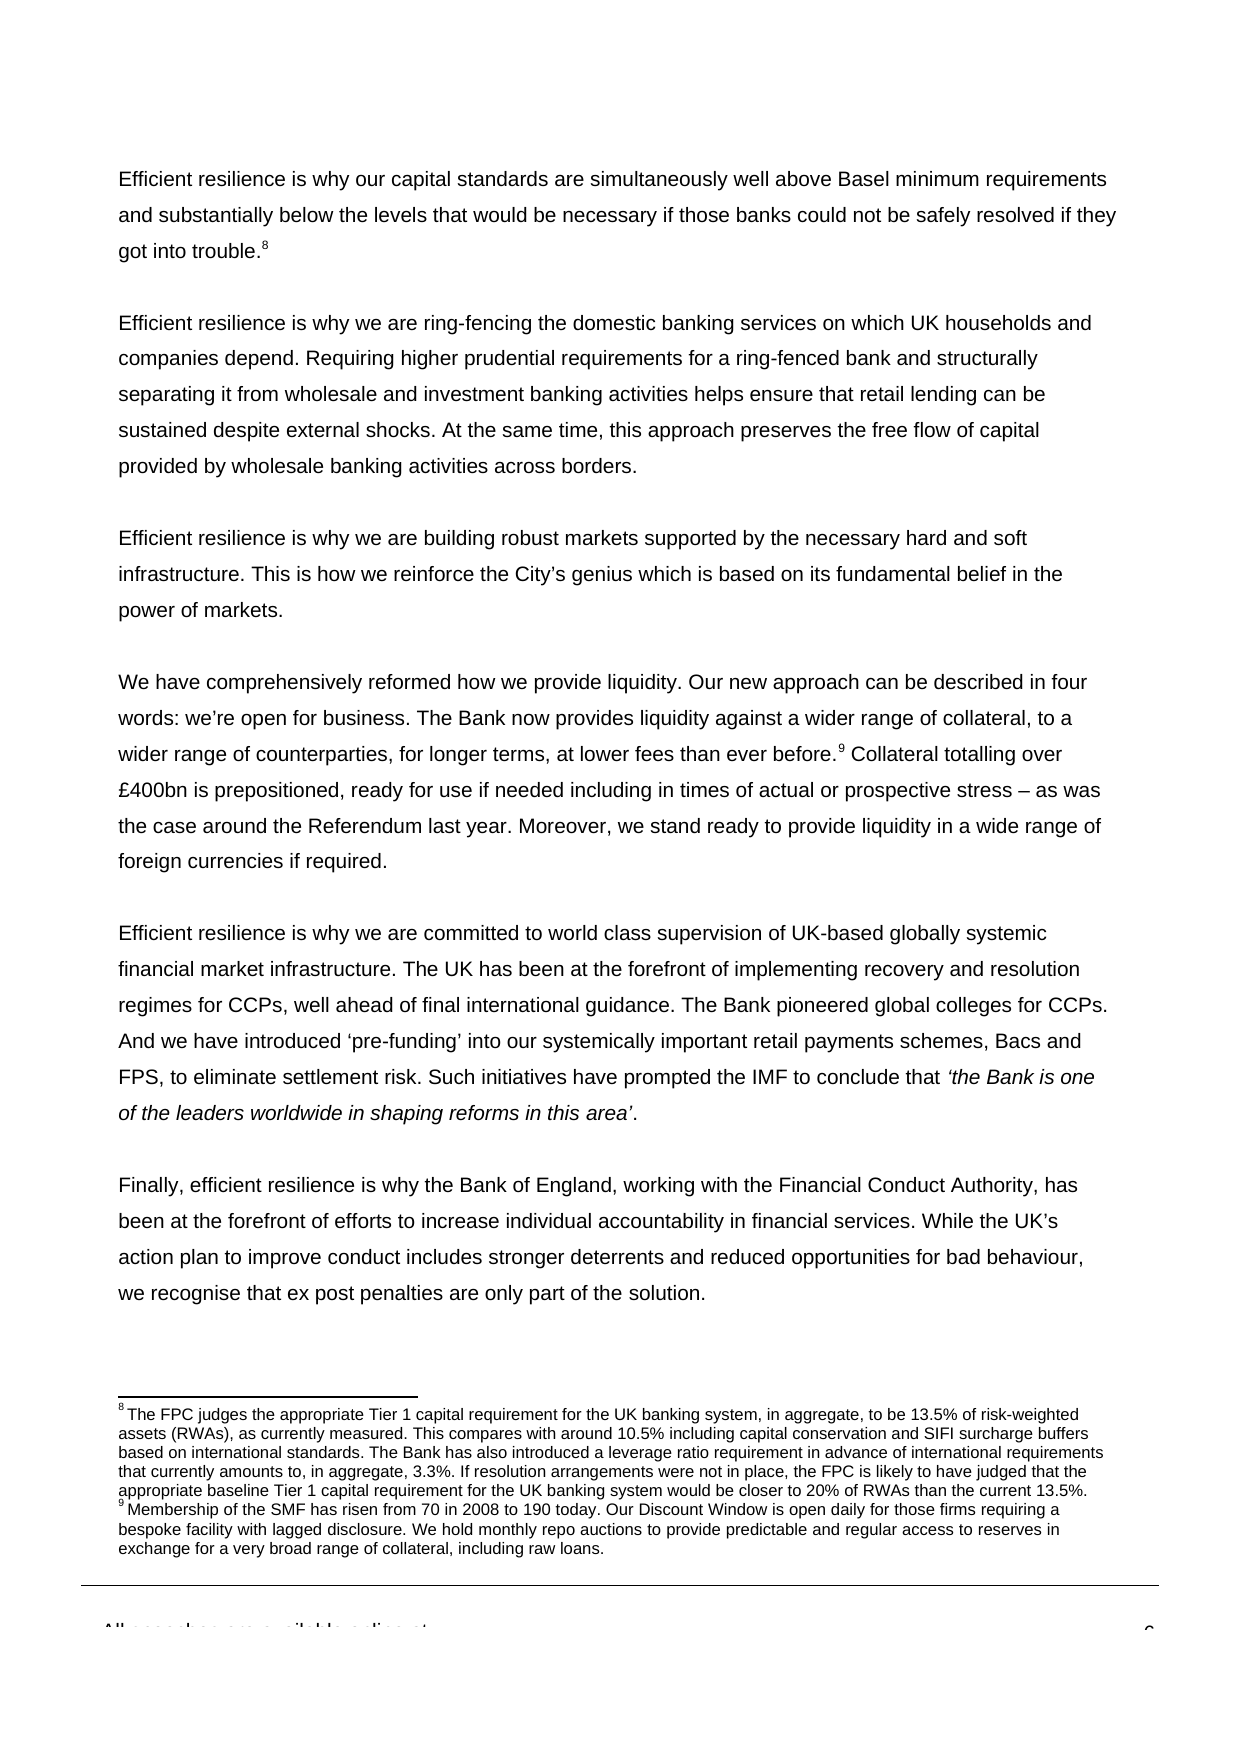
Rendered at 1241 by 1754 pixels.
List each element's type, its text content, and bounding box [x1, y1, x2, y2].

text 9 Membership of the SMF has risen from 70 in 2008 to 190 today. Our Discount Window is open daily for those firms requiring a bespoke facility with lagged disclosure. We hold monthly repo auctions to provide predictable and regular access to reserves in exchange for a very broad range of collateral, including raw loans. [118, 1501, 1061, 1558]
text Efficient resilience is why we are ring-fencing the domestic banking services on which UK households and companies depend. Requiring higher prudential requirements for a ring-fenced bank and structurally separating it from wholesale and investment banking activities helps ensure that retail lending can be sustained despite external shocks. At the same time, this approach preserves the free flow of capital provided by wholesale banking activities across borders. [118, 310, 1101, 478]
text Efficient resilience is why our capital standards are simultaneously well above Basel minimum requirements and substantially below the levels that would be necessary if those banks could not be safely resolved if they got into trouble.8 [118, 167, 1119, 262]
text £400bn is prepositioned, ready for use if needed including in times of actual or prospective stress – as was the case around the Referendum last year. Moreover, we stand ready to provide liquidity in a wide range of foreign currencies if required. [118, 777, 1103, 873]
text Efficient resilience is why we are committed to world class supervision of UK-based globally systemic financial market infrastructure. The UK has been at the forefront of implementing recovery and resolution regimes for CCPs, well ahead of final international guidance. The Bank pioneered global colleges for CCPs. And we have introduced ‘pre-funding’ into our systemically important retail payments schemes, Bacs and FPS, to eliminate settlement risk. Such initiatives have prompted the IMF to conclude that ‘the Bank is one of the leaders worldwide in shaping reforms in this area’. [118, 921, 1113, 1125]
text We have comprehensively reformed how we provide liquidity. Our new approach can be described in four words: we’re open for business. The Bank now provides liquidity against a wider range of collateral, to a wider range of counterparties, for longer terms, at lower fees than ever before.9 Collateral totalling over [118, 670, 1101, 766]
text Finally, efficient resilience is why the Bank of England, working with the Financial Conduct Authority, has been at the forefront of efforts to increase individual accountability in financial services. While the UK’s action plan to improve conduct includes stronger deterrents and reduced opportunities for bad behaviour, we recognise that ex post penalties are only part of the solution. [118, 1173, 1117, 1304]
text 8 The FPC judges the appropriate Tier 1 capital requirement for the UK banking system, in aggregate, to be 13.5% of risk-weighted assets (RWAs), as currently measured. This compares with around 10.5% including capital conservation and SIFI surcharge buffers based on international standards. The Bank has also introduced a leverage ratio requirement in advance of international requirements that currently amounts to, in aggregate, 3.3%. If resolution arrangements were not in place, the FPC is likely to have judged that the appropriate baseline Tier 1 capital requirement for the UK banking system would be closer to 20% of RWAs than the current 13.5%. [118, 1396, 1117, 1500]
text Efficient resilience is why we are building robust markets supported by the necessary hard and soft infrastructure. This is how we reinforce the City’s genius which is based on its fundamental belief in the power of markets. [118, 526, 1101, 622]
